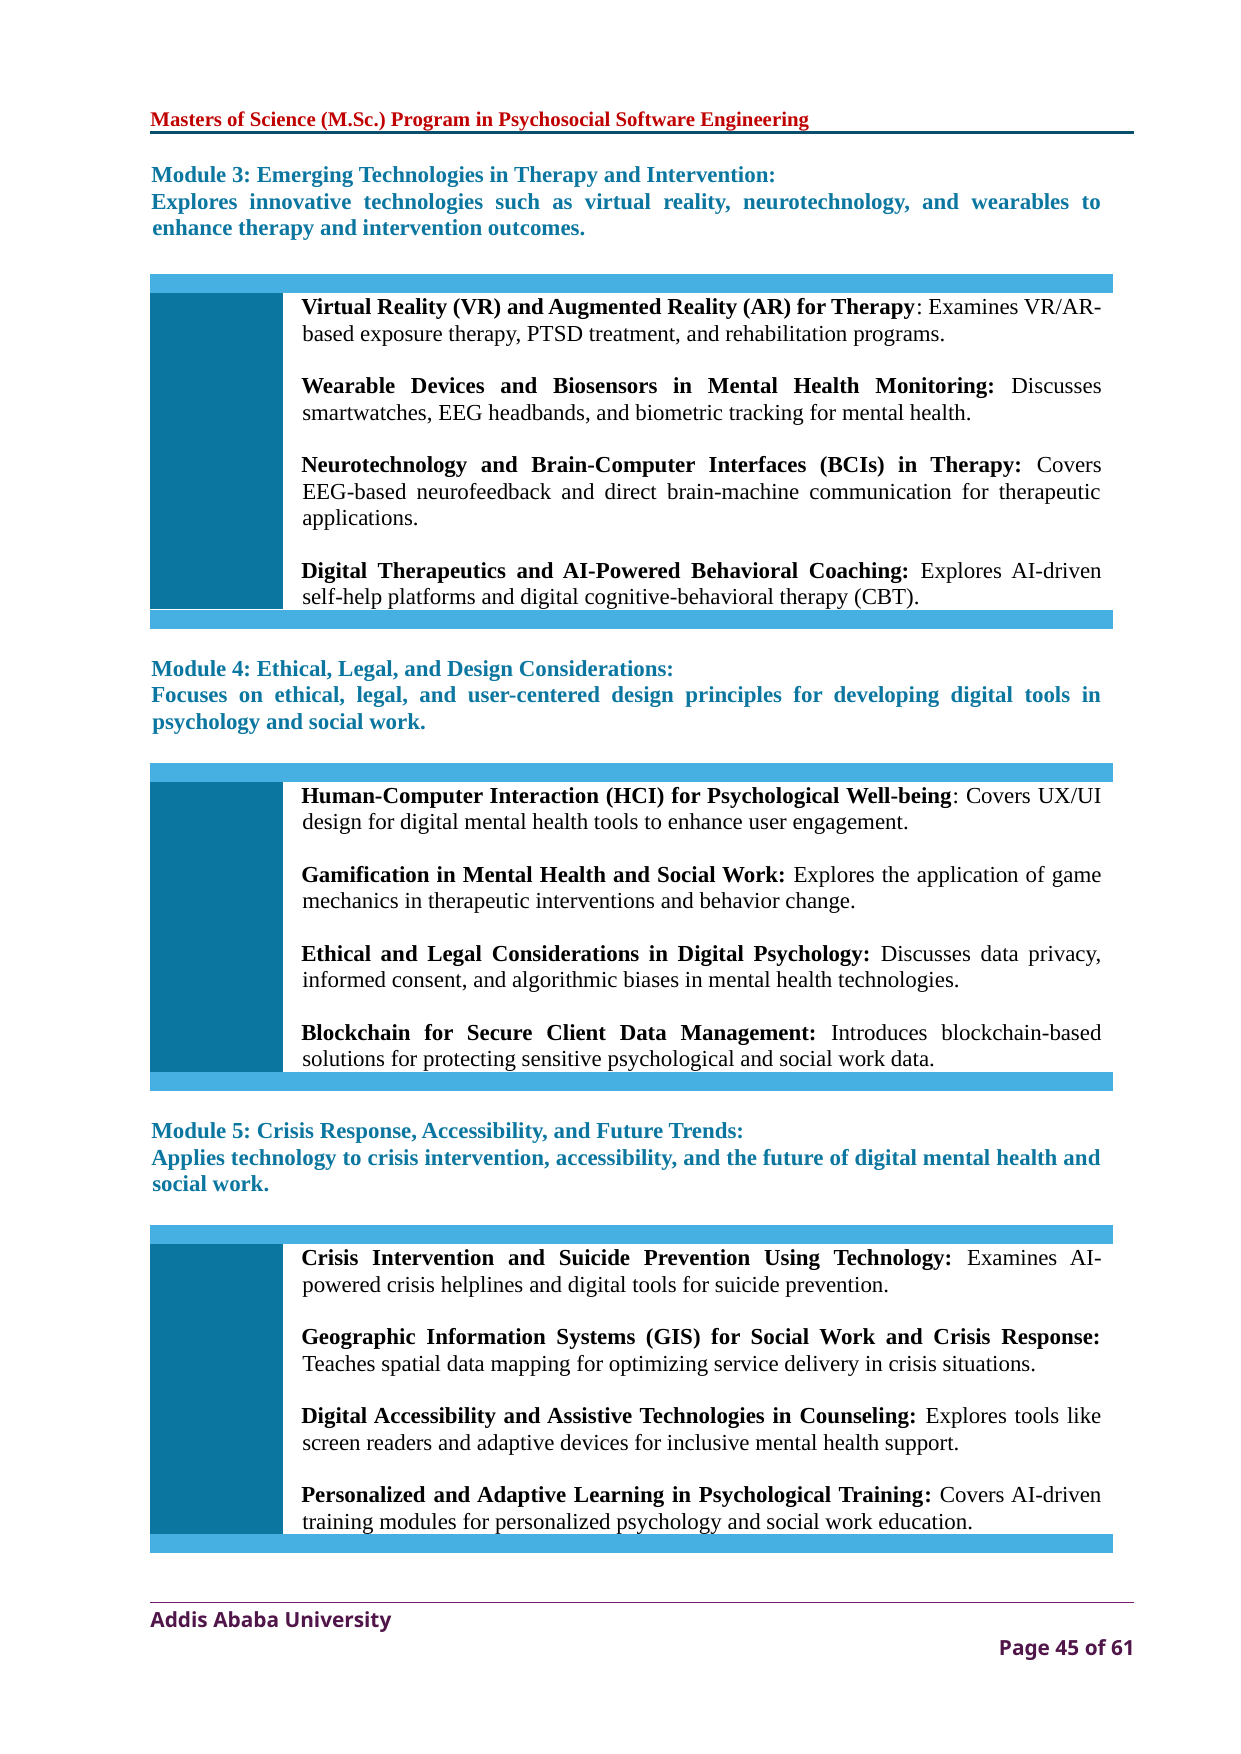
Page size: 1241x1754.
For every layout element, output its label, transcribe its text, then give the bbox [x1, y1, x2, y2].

table_cell Human-Computer Interaction (HCI) for Psychological Well-being: Covers UX/UI design for digital mental health tools to enhance user engagement. Gamification in Mental Health and Social Work: Explores the application of game mechanics in therapeutic interventions and behavior change. Ethical and Legal Considerations in Digital Psychology: Discusses data privacy, informed consent, and algorithmic biases in mental health technologies. Blockchain for Secure Client Data Management: Introduces blockchain-based solutions for protecting sensitive psychological and social work data. [283, 782, 1113, 1072]
table_cell Virtual Reality (VR) and Augmented Reality (AR) for Therapy: Examines VR/AR-based exposure therapy, PTSD treatment, and rehabilitation programs. Wearable Devices and Biosensors in Mental Health Monitoring: Discusses smartwatches, EEG headbands, and biometric tracking for mental health. Neurotechnology and Brain-Computer Interfaces (BCIs) in Therapy: Covers EEG-based neurofeedback and direct brain-machine communication for therapeutic applications. Digital Therapeutics and AI-Powered Behavioral Coaching: Explores AI-driven self-help platforms and digital cognitive-behavioral therapy (CBT). [283, 293, 1113, 609]
table_cell [150, 763, 1113, 782]
table_cell [150, 1225, 1113, 1244]
table_cell [150, 610, 1113, 629]
table_cell [150, 1244, 283, 1534]
table_cell [150, 782, 283, 1072]
table_cell Module 5: Crisis Response, Accessibility, and Future Trends: Applies technology to crisis intervention, accessibility, and the future of digital mental health and social work. [150, 1091, 1113, 1225]
table_cell [150, 1534, 1113, 1553]
table_cell Module 4: Ethical, Legal, and Design Considerations: Focuses on ethical, legal, and user-centered design principles for developing digital tools in psychology and social work. [150, 629, 1113, 763]
picture [173, 198, 179, 214]
table_cell Crisis Intervention and Suicide Prevention Using Technology: Examines AI-powered crisis helplines and digital tools for suicide prevention. Geographic Information Systems (GIS) for Social Work and Crisis Response: Teaches spatial data mapping for optimizing service delivery in crisis situations. Digital Accessibility and Assistive Technologies in Counseling: Explores tools like screen readers and adaptive devices for inclusive mental health support. Personalized and Adaptive Learning in Psychological Training: Covers AI-driven training modules for personalized psychology and social work education. [283, 1244, 1113, 1534]
table_cell [150, 1072, 1113, 1091]
table_cell [150, 274, 1113, 293]
table_cell [150, 293, 283, 609]
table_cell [150, 161, 1113, 274]
